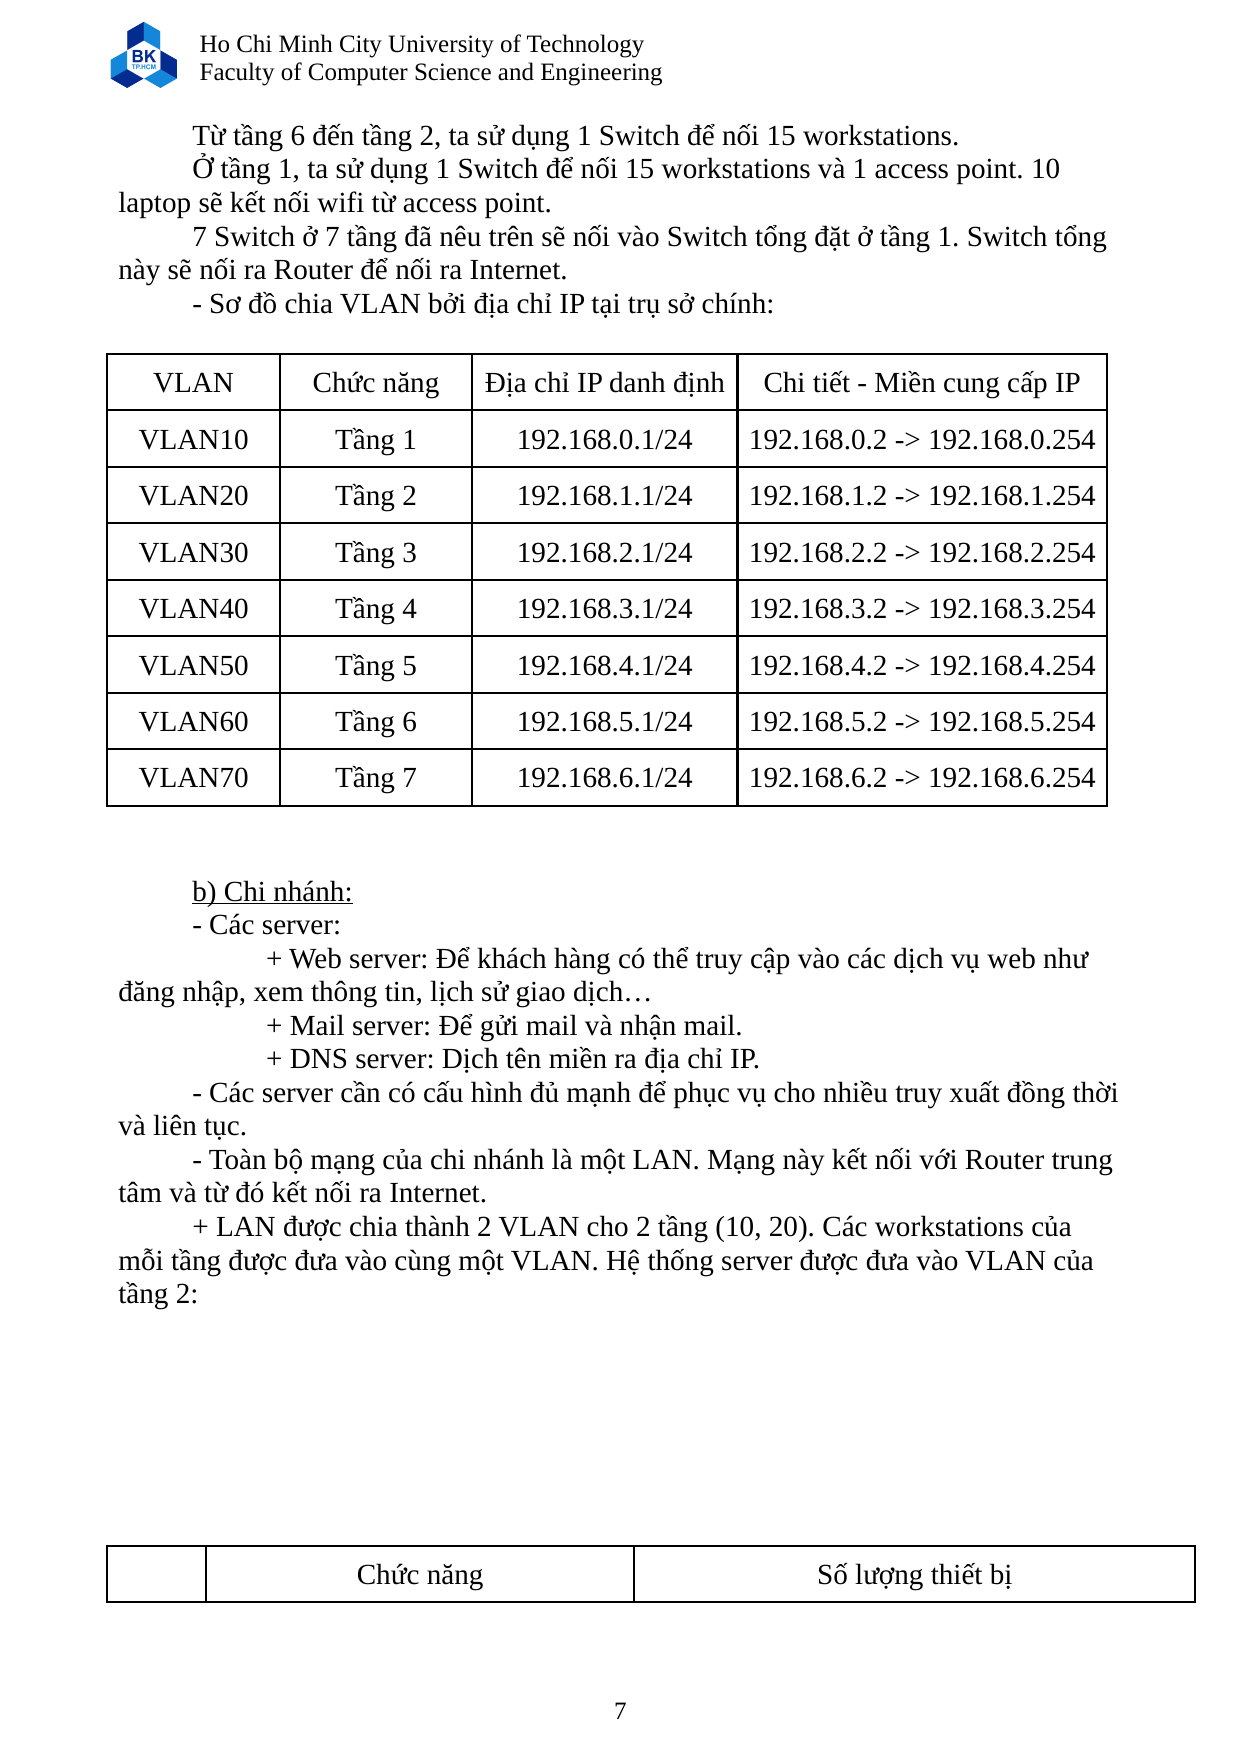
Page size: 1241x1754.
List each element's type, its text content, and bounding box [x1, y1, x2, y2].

table_cell VLAN30 [108, 524, 279, 579]
table_cell Tầng 5 [281, 637, 471, 692]
text + LAN được chia thành 2 VLAN cho 2 tầng (10, 20). Các workstations của mỗi tầng được đưa vào cùng một VLAN. Hệ thống server được đưa vào VLAN của tầng 2: [118, 1209, 1122, 1310]
table_header Địa chỉ IP danh định [473, 355, 736, 409]
table_cell 192.168.1.2 -> 192.168.1.254 [739, 468, 1106, 522]
text - Sơ đồ chia VLAN bởi địa chỉ IP tại trụ sở chính: [118, 286, 1122, 319]
table_header Số lượng thiết bị [635, 1547, 1194, 1601]
table_header Chi tiết - Miền cung cấp IP [739, 355, 1106, 409]
table_cell 192.168.2.2 -> 192.168.2.254 [739, 524, 1106, 579]
text - Các server: [118, 907, 1122, 941]
text - Toàn bộ mạng của chi nhánh là một LAN. Mạng này kết nối với Router trung tâm và từ đó kết nối ra Internet. [118, 1142, 1122, 1209]
table_cell 192.168.5.2 -> 192.168.5.254 [739, 694, 1106, 748]
table_cell Tầng 6 [281, 694, 471, 748]
table_cell Tầng 7 [281, 750, 471, 804]
table_cell Tầng 4 [281, 581, 471, 635]
table_header Chức năng [207, 1547, 633, 1601]
table_cell VLAN10 [108, 411, 279, 466]
table_cell 192.168.2.1/24 [473, 524, 736, 579]
table_header [108, 1547, 205, 1601]
text + DNS server: Dịch tên miền ra địa chỉ IP. [118, 1041, 1122, 1075]
text + Web server: Để khách hàng có thể truy cập vào các dịch vụ web như đăng nhập, xem thông tin, lịch sử giao dịch… [118, 941, 1122, 1008]
table_cell 192.168.3.2 -> 192.168.3.254 [739, 581, 1106, 635]
table_cell 192.168.6.2 -> 192.168.6.254 [739, 750, 1106, 804]
table_cell Tầng 2 [281, 468, 471, 522]
table_cell VLAN40 [108, 581, 279, 635]
table_cell 192.168.3.1/24 [473, 581, 736, 635]
text b) Chi nhánh: [118, 874, 1122, 907]
table_header Chức năng [281, 355, 471, 409]
table_cell 192.168.0.2 -> 192.168.0.254 [739, 411, 1106, 466]
text - Các server cần có cấu hình đủ mạnh để phục vụ cho nhiều truy xuất đồng thời và liên tục. [118, 1075, 1122, 1142]
text Từ tầng 6 đến tầng 2, ta sử dụng 1 Switch để nối 15 workstations. [118, 118, 1122, 152]
table_cell VLAN70 [108, 750, 279, 804]
table_cell 192.168.5.1/24 [473, 694, 736, 748]
table_cell 192.168.4.1/24 [473, 637, 736, 692]
table_cell VLAN50 [108, 637, 279, 692]
table_cell VLAN60 [108, 694, 279, 748]
table_cell 192.168.4.2 -> 192.168.4.254 [739, 637, 1106, 692]
table_cell VLAN20 [108, 468, 279, 522]
table_cell Tầng 3 [281, 524, 471, 579]
table_cell 192.168.1.1/24 [473, 468, 736, 522]
table_cell 192.168.6.1/24 [473, 750, 736, 804]
text Ở tầng 1, ta sử dụng 1 Switch để nối 15 workstations và 1 access point. 10 laptop sẽ kết nối wifi từ access point. [118, 152, 1122, 219]
text 7 Switch ở 7 tầng đã nêu trên sẽ nối vào Switch tổng đặt ở tầng 1. Switch tổng này sẽ nối ra Router để nối ra Internet. [118, 219, 1122, 286]
picture [102, 16, 184, 92]
text + Mail server: Để gửi mail và nhận mail. [118, 1008, 1122, 1041]
table_cell 192.168.0.1/24 [473, 411, 736, 466]
table_header VLAN [108, 355, 279, 409]
table_cell Tầng 1 [281, 411, 471, 466]
